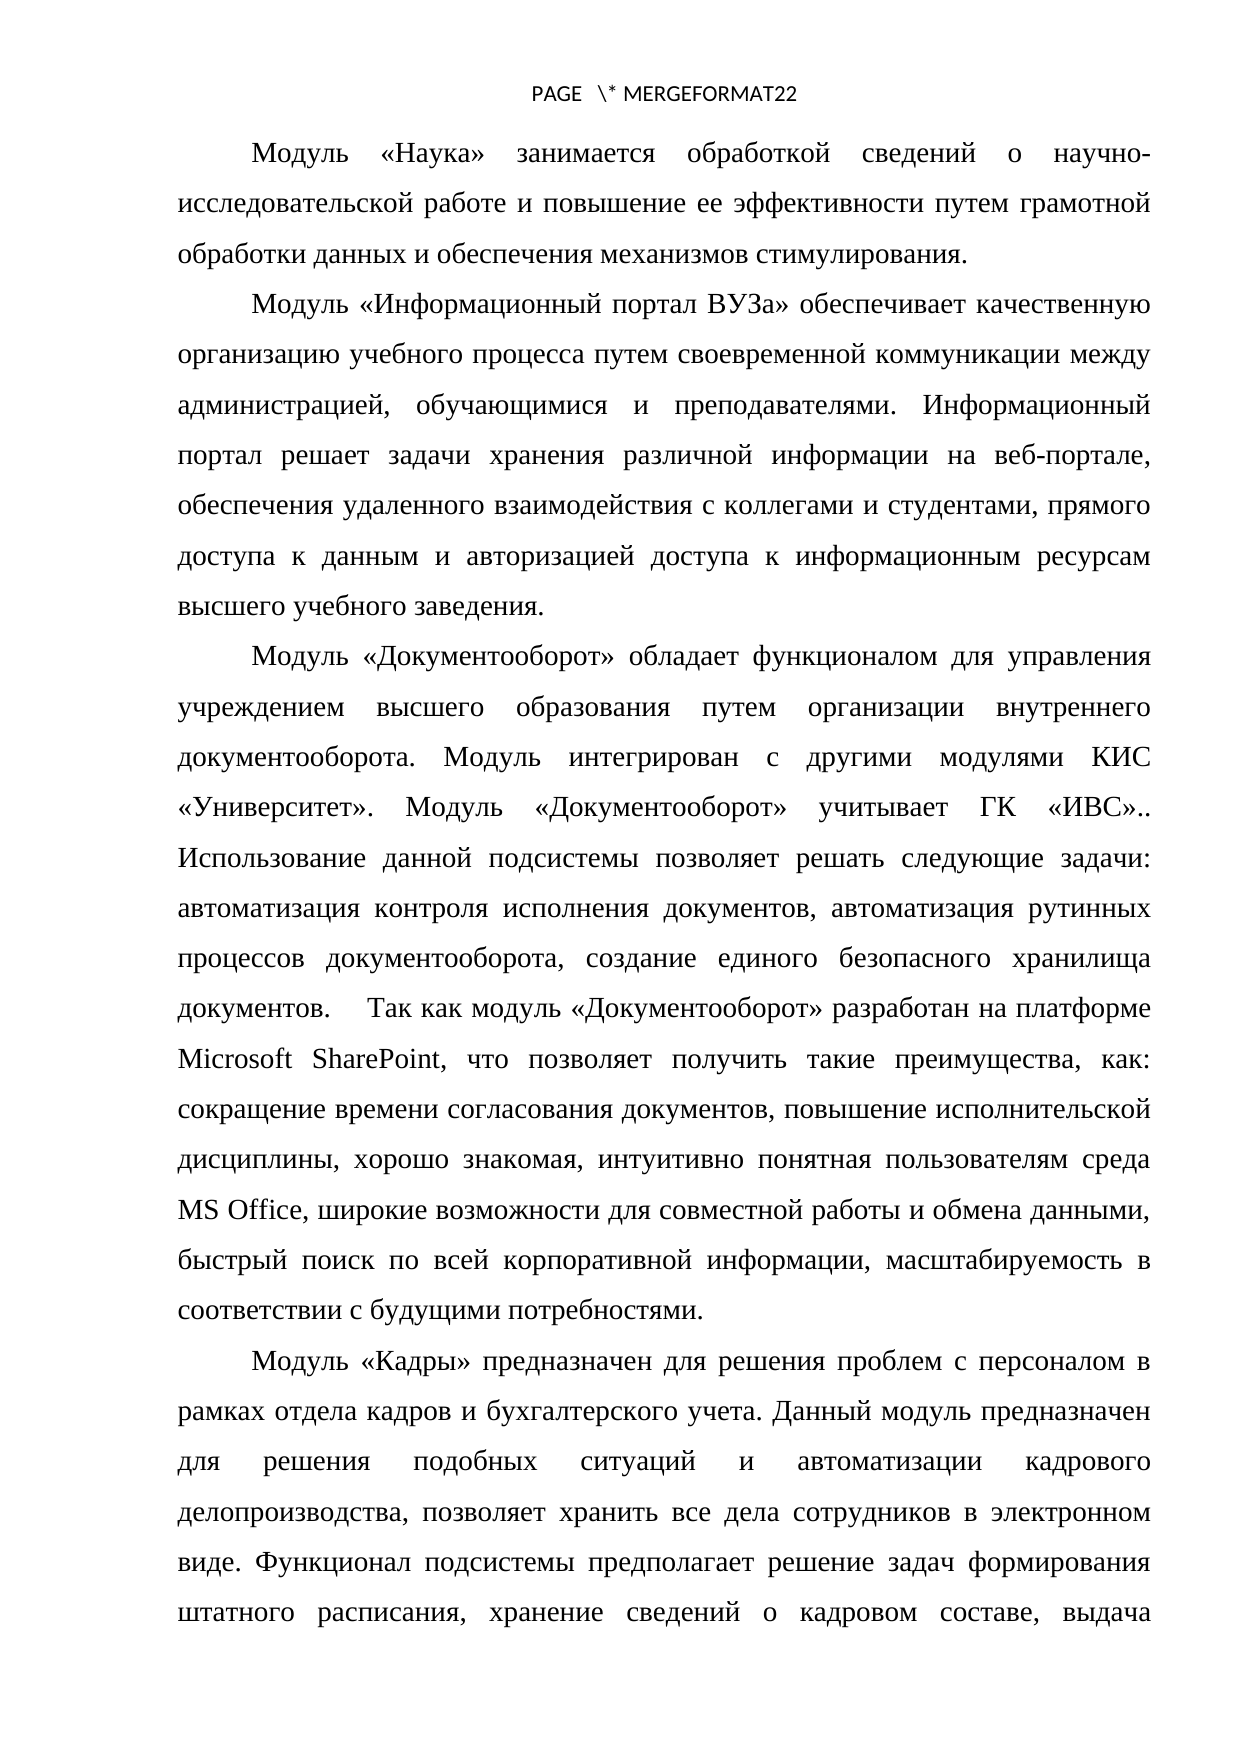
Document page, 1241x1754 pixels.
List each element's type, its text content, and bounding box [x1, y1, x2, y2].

text Модуль «Информационный портал ВУЗа» обеспечивает качественную организацию учебного процесса путем своевременной коммуникации между администрацией, обучающимися и преподавателями. Информационный портал решает задачи хранения различной информации на веб-портале, обеспечения удаленного взаимодействия с коллегами и студентами, прямого доступа к данным и авторизацией доступа к информационным ресурсам высшего учебного заведения. [177, 286, 1152, 622]
text Модуль «Наука» занимается обработкой сведений о научно-исследовательской работе и повышение ее эффективности путем грамотной обработки данных и обеспечения механизмов стимулирования. [177, 135, 1152, 269]
text Модуль «Документооборот» обладает функционалом для управления учреждением высшего образования путем организации внутреннего документооборота. Модуль интегрирован с другими модулями КИС «Университет». Модуль «Документооборот» учитывает ГК «ИВС».. Использование данной подсистемы позволяет решать следующие задачи: автоматизация контроля исполнения документов, автоматизация рутинных процессов документооборота, создание единого безопасного хранилища документов. Так как модуль «Документооборот» разработан на платформе Microsoft SharePoint, что позволяет получить такие преимущества, как: сокращение времени согласования документов, повышение исполнительской дисциплины, хорошо знакомая, интуитивно понятная пользователям среда MS Office, широкие возможности для совместной работы и обмена данными, быстрый поиск по всей корпоративной информации, масштабируемость в соответствии с будущими потребностями. [177, 638, 1152, 1326]
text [177, 1343, 1152, 1628]
